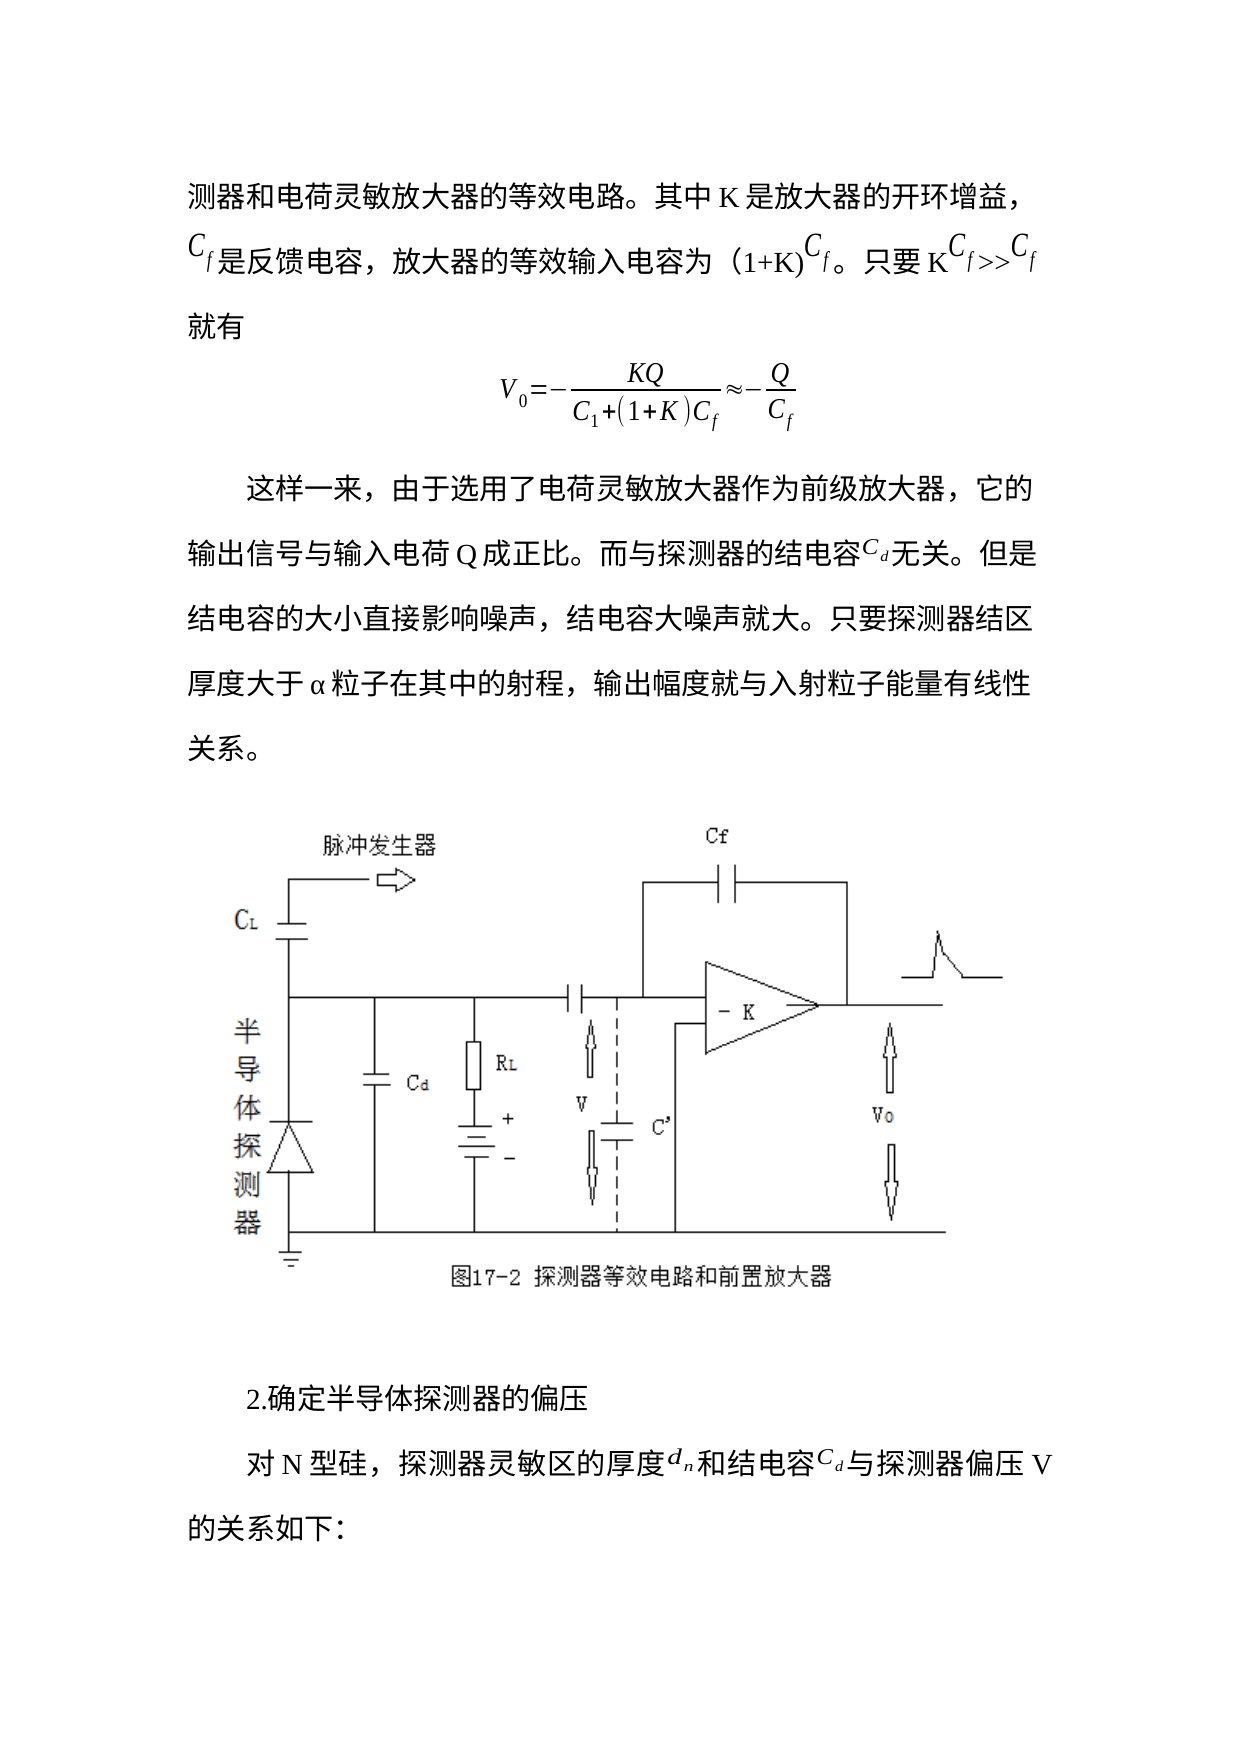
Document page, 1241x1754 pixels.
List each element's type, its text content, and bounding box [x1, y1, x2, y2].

text 2.确定半导体探测器的偏压 [187, 1364, 1053, 1429]
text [187, 162, 1053, 357]
text 对N型硅，探测器灵敏区的厚度和结电容与探测器偏压V的关系如下： [187, 1429, 1053, 1559]
picture [187, 779, 1052, 1333]
text 这样一来，由于选用了电荷灵敏放大器作为前级放大器，它的输出信号与输入电荷Q成正比。而与探测器的结电容无关。但是结电容的大小直接影响噪声，结电容大噪声就大。只要探测器结区厚度大于α粒子在其中的射程，输出幅度就与入射粒子能量有线性关系。 [187, 454, 1053, 779]
